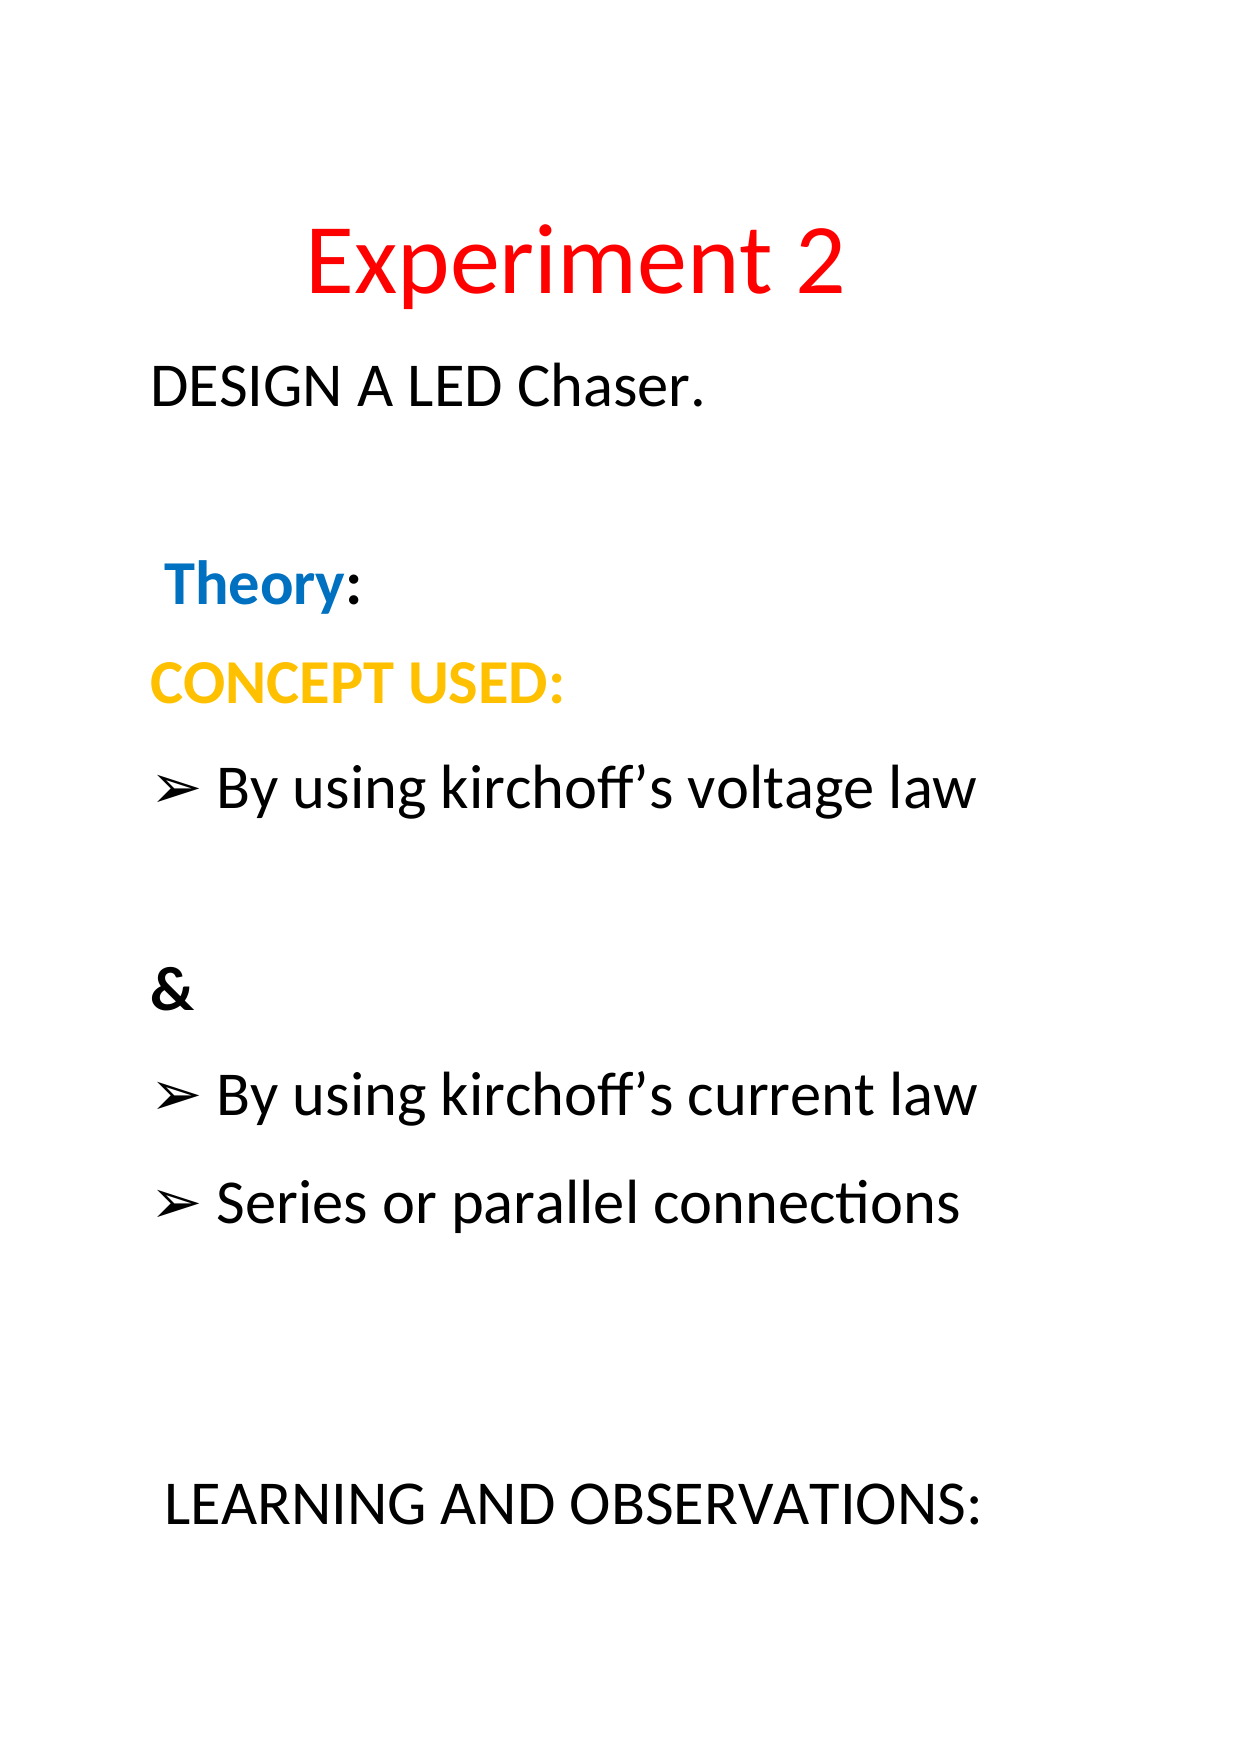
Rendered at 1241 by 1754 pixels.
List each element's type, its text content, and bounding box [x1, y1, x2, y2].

text & [150, 949, 1090, 1026]
text DESIGN A LED Chaser. [150, 345, 1090, 422]
text LEARNING AND OBSERVATIONS: [150, 1463, 1090, 1540]
text Theory: [150, 543, 1090, 620]
text CONCEPT USED: [150, 642, 1090, 719]
text ➢ Series or parallel connections [150, 1157, 1090, 1242]
text ➢ By using kirchoff’s current law [150, 1048, 1090, 1133]
text Experiment 2 [150, 197, 1090, 319]
text ➢ By using kirchoff’s voltage law [150, 742, 1090, 827]
